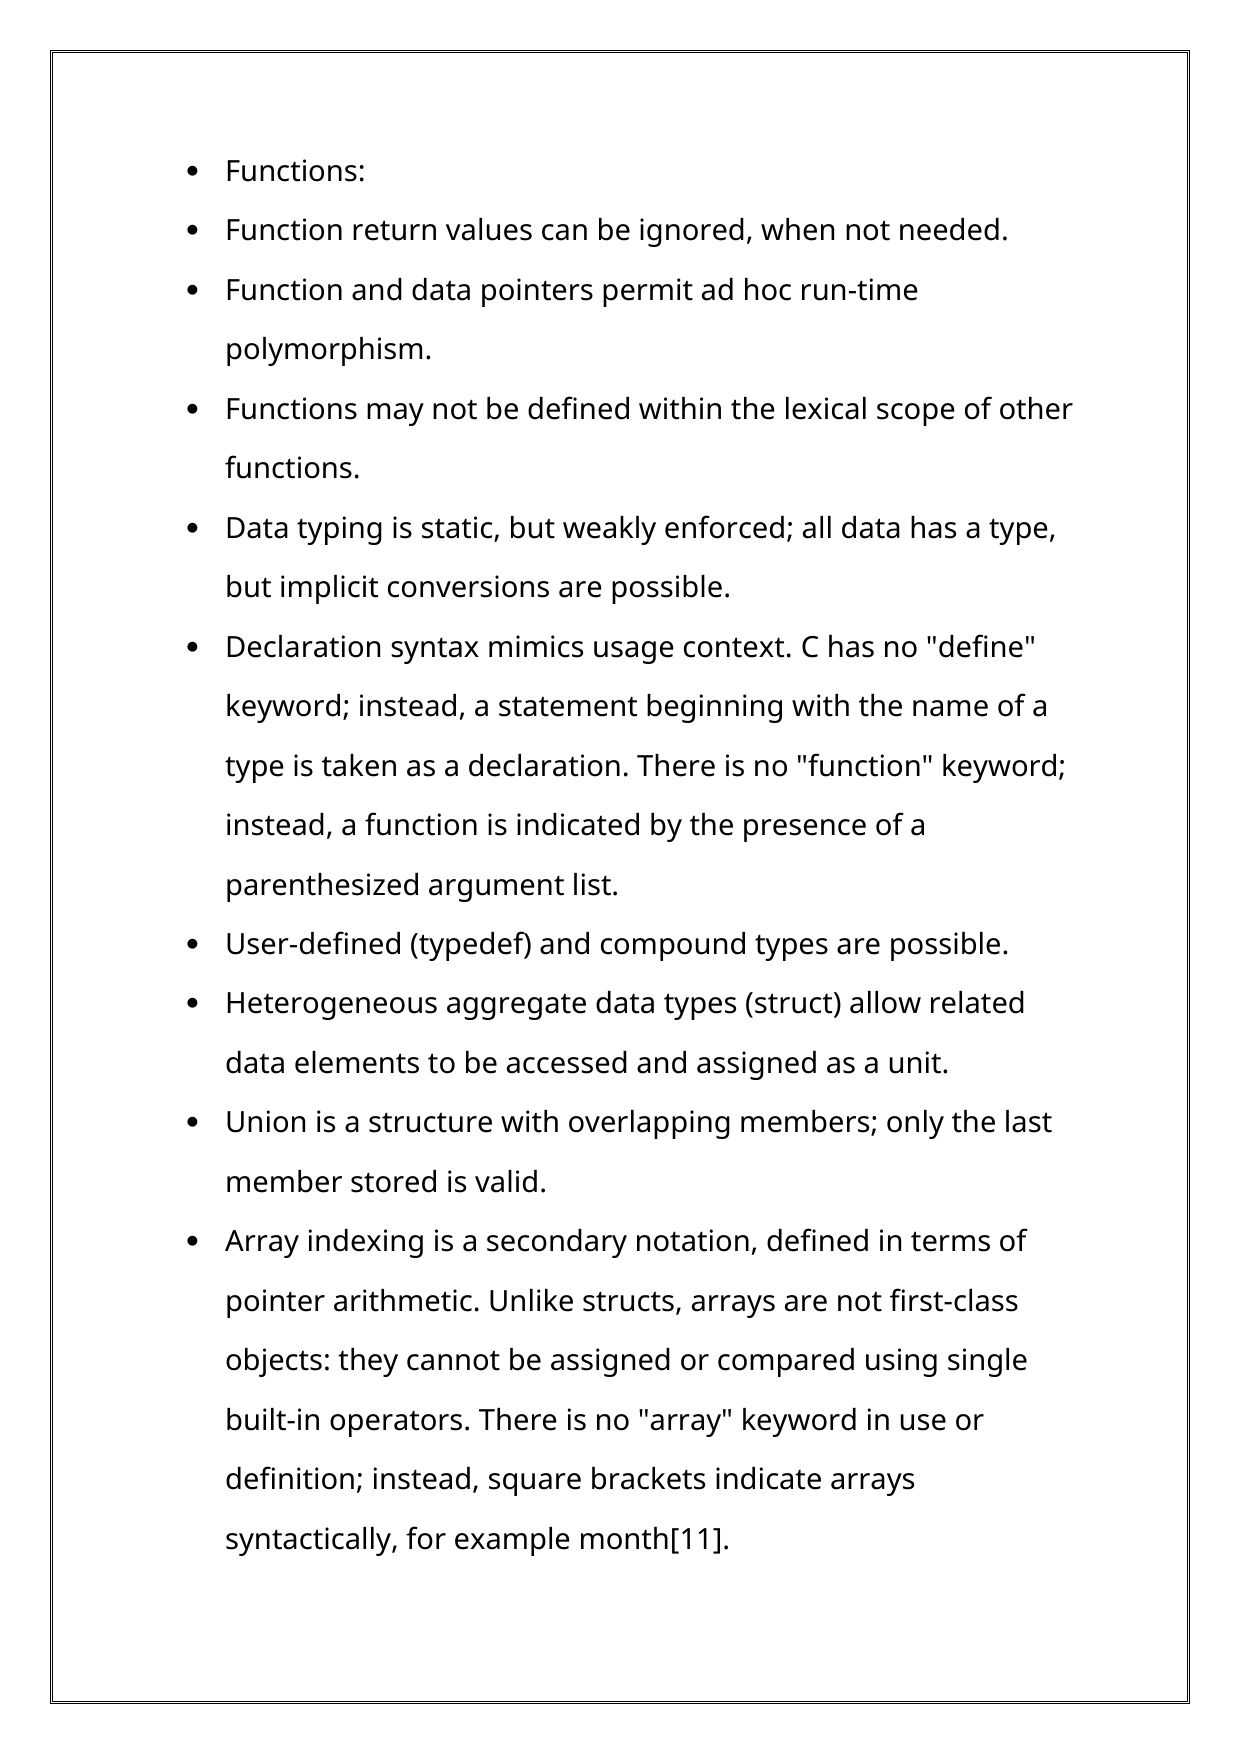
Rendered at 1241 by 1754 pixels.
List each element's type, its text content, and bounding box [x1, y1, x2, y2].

list Declaration syntax mimics usage context. C has no "define" keyword; instead, a statement beginning with the name of a type is taken as a declaration. There is no "function" keyword; instead, a function is indicated by the presence of a parenthesized argument list. [187, 626, 1090, 903]
list Function return values can be ignored, when not needed. [187, 209, 1090, 249]
list Array indexing is a secondary notation, defined in terms of pointer arithmetic. Unlike structs, arrays are not first-class objects: they cannot be assigned or compared using single built-in operators. There is no "array" keyword in use or definition; instead, square brackets indicate arrays syntactically, for example month[11]. [187, 1221, 1090, 1558]
list Function and data pointers permit ad hoc run-time polymorphism. [187, 269, 1090, 368]
list Functions may not be defined within the lexical scope of other functions. [187, 388, 1090, 487]
list Heterogeneous aggregate data types (struct) allow related data elements to be accessed and assigned as a unit. [187, 983, 1090, 1082]
list Union is a structure with overlapping members; only the last member stored is valid. [187, 1102, 1090, 1201]
list User-defined (typedef) and compound types are possible. [187, 923, 1090, 963]
list Data typing is static, but weakly enforced; all data has a type, but implicit conversions are possible. [187, 507, 1090, 606]
list Functions: [187, 150, 1090, 190]
